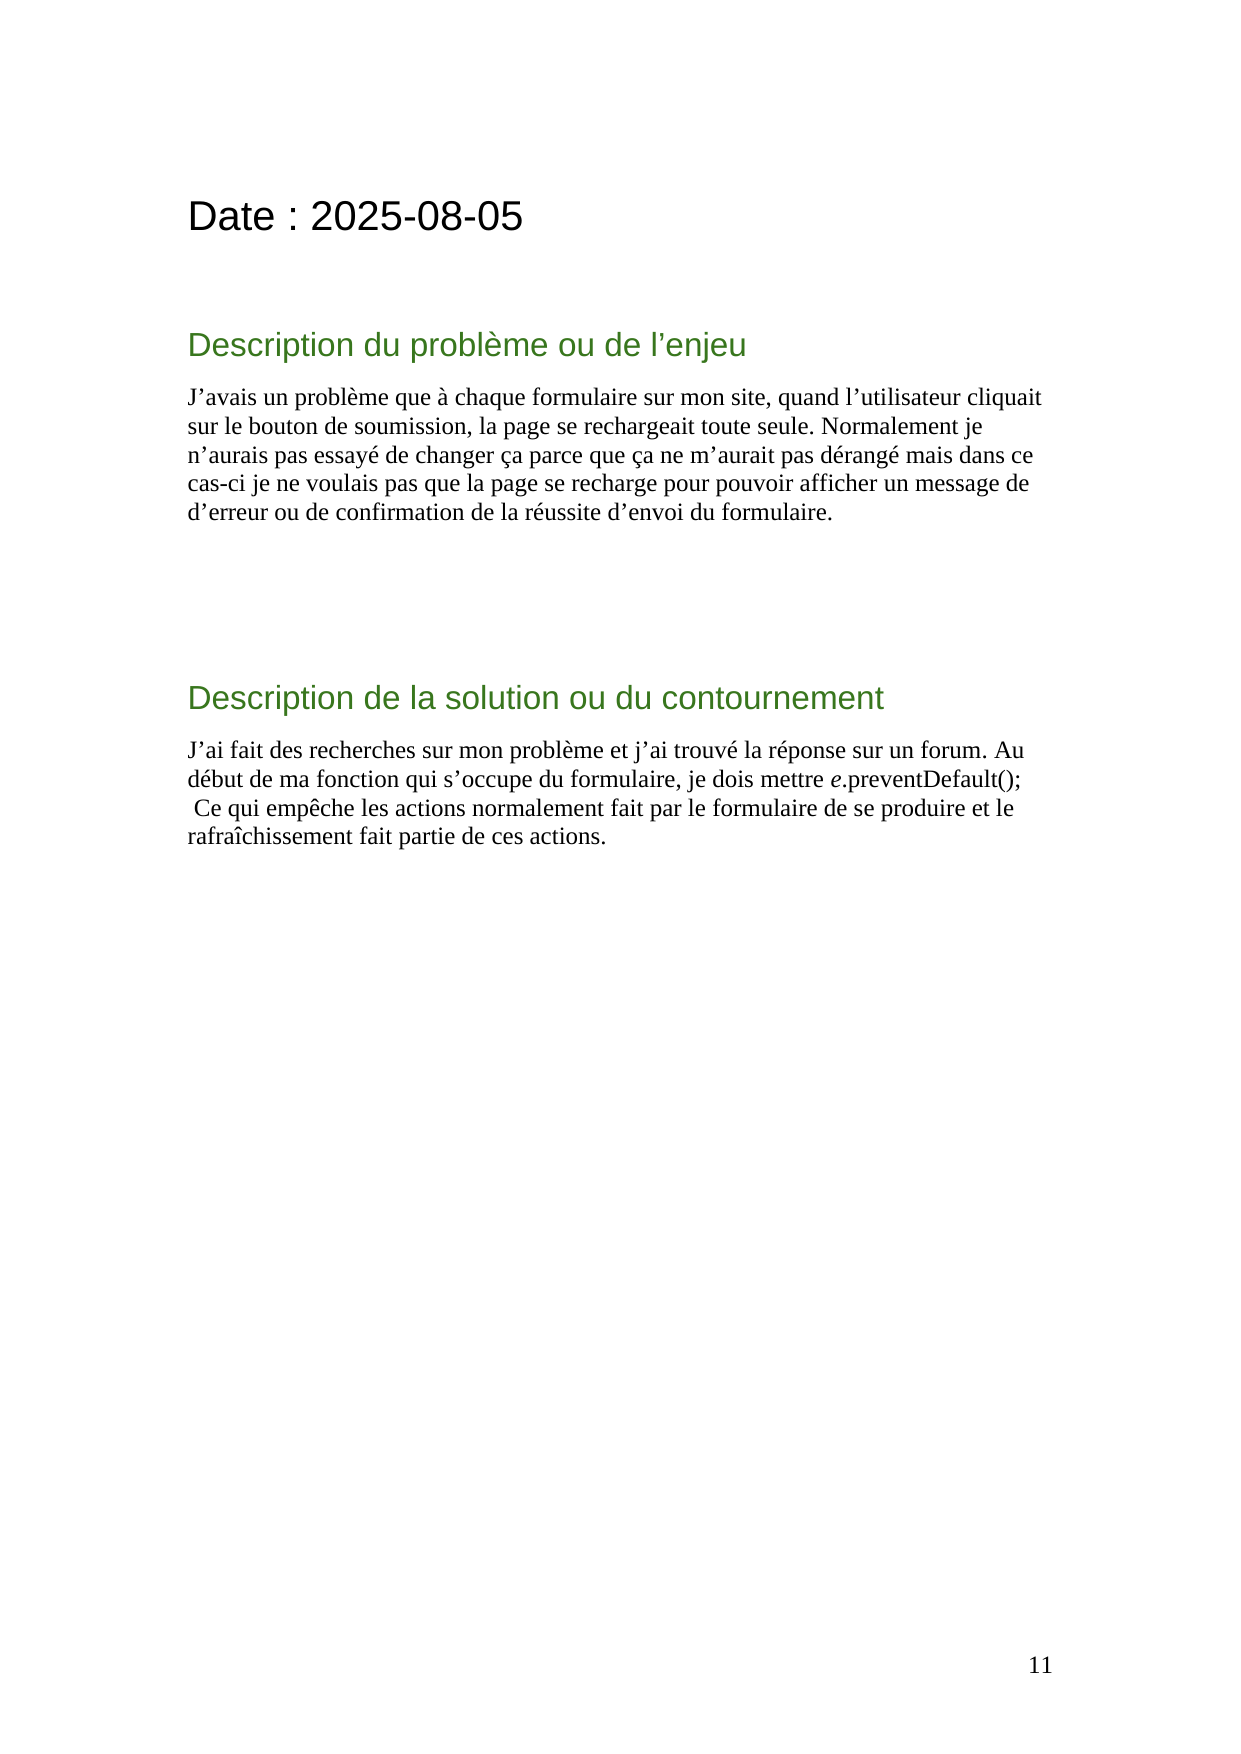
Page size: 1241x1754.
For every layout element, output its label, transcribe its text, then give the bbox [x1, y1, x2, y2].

text J’avais un problème que à chaque formulaire sur mon site, quand l’utilisateur cliquait sur le bouton de soumission, la page se rechargeait toute seule. Normalement je n’aurais pas essayé de changer ça parce que ça ne m’aurait pas dérangé mais dans ce cas-ci je ne voulais pas que la page se recharge pour pouvoir afficher un message de d’erreur ou de confirmation de la réussite d’envoi du formulaire. [187, 382, 1053, 526]
subtitle Description de la solution ou du contournement [187, 678, 1053, 717]
subtitle Description du problème ou de l’enjeu [187, 326, 1053, 364]
text Ce qui empêche les actions normalement fait par le formulaire de se produire et le rafraîchissement fait partie de ces actions. [187, 793, 1053, 850]
subtitle Date : 2025-08-05 [187, 192, 1053, 239]
text J’ai fait des recherches sur mon problème et j’ai trouvé la réponse sur un forum. Au début de ma fonction qui s’occupe du formulaire, je dois mettre e.preventDefault(); [187, 735, 1053, 793]
